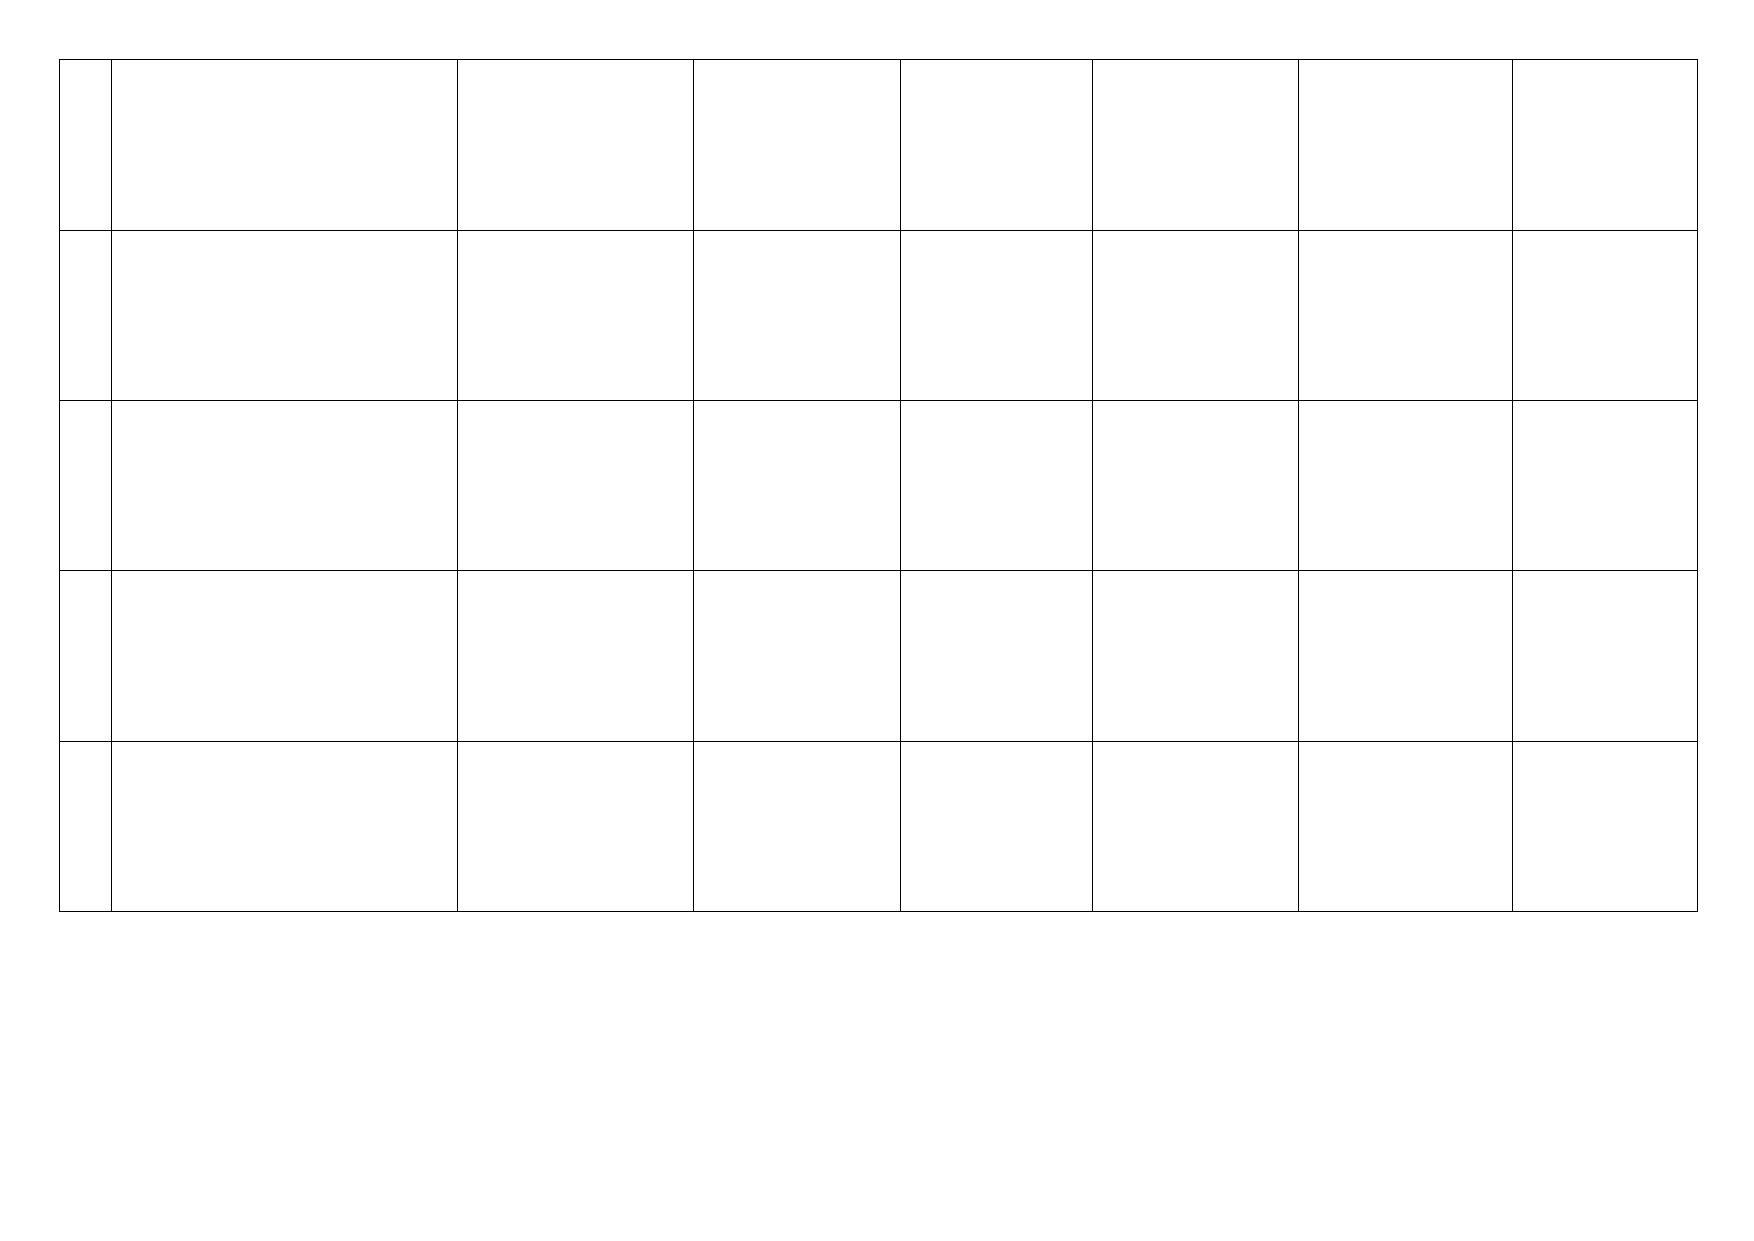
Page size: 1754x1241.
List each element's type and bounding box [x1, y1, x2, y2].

table_cell [112, 401, 457, 570]
table_cell [901, 742, 1092, 911]
table_cell [1093, 742, 1298, 911]
table_cell [694, 401, 900, 570]
table_cell [1299, 401, 1512, 570]
table_cell [1093, 231, 1298, 400]
table_cell [694, 571, 900, 741]
table_cell [901, 60, 1092, 229]
table_cell [112, 60, 457, 229]
table_cell [1513, 742, 1697, 911]
table_cell [1093, 571, 1298, 741]
table_cell [458, 401, 693, 570]
table_cell [1513, 231, 1697, 400]
table_cell [60, 742, 111, 911]
table_cell [694, 742, 900, 911]
table_cell [1093, 60, 1298, 229]
table_cell [1299, 60, 1512, 229]
table_cell [901, 231, 1092, 400]
table_cell [901, 401, 1092, 570]
table_cell [694, 60, 900, 229]
table_cell [458, 231, 693, 400]
table_cell [1299, 231, 1512, 400]
table_cell [1299, 571, 1512, 741]
table_cell [1093, 401, 1298, 570]
table_cell [458, 60, 693, 229]
table_cell [901, 571, 1092, 741]
table_cell [1513, 571, 1697, 741]
table_cell [1513, 401, 1697, 570]
table_cell [458, 742, 693, 911]
table_cell [60, 571, 111, 741]
table_cell [458, 571, 693, 741]
table_cell [60, 401, 111, 570]
table_cell [112, 742, 457, 911]
table_cell [1513, 60, 1697, 229]
table_cell [1299, 742, 1512, 911]
table_cell [60, 231, 111, 400]
table_cell [60, 60, 111, 229]
table_cell [694, 231, 900, 400]
table_cell [112, 571, 457, 741]
table_cell [112, 231, 457, 400]
